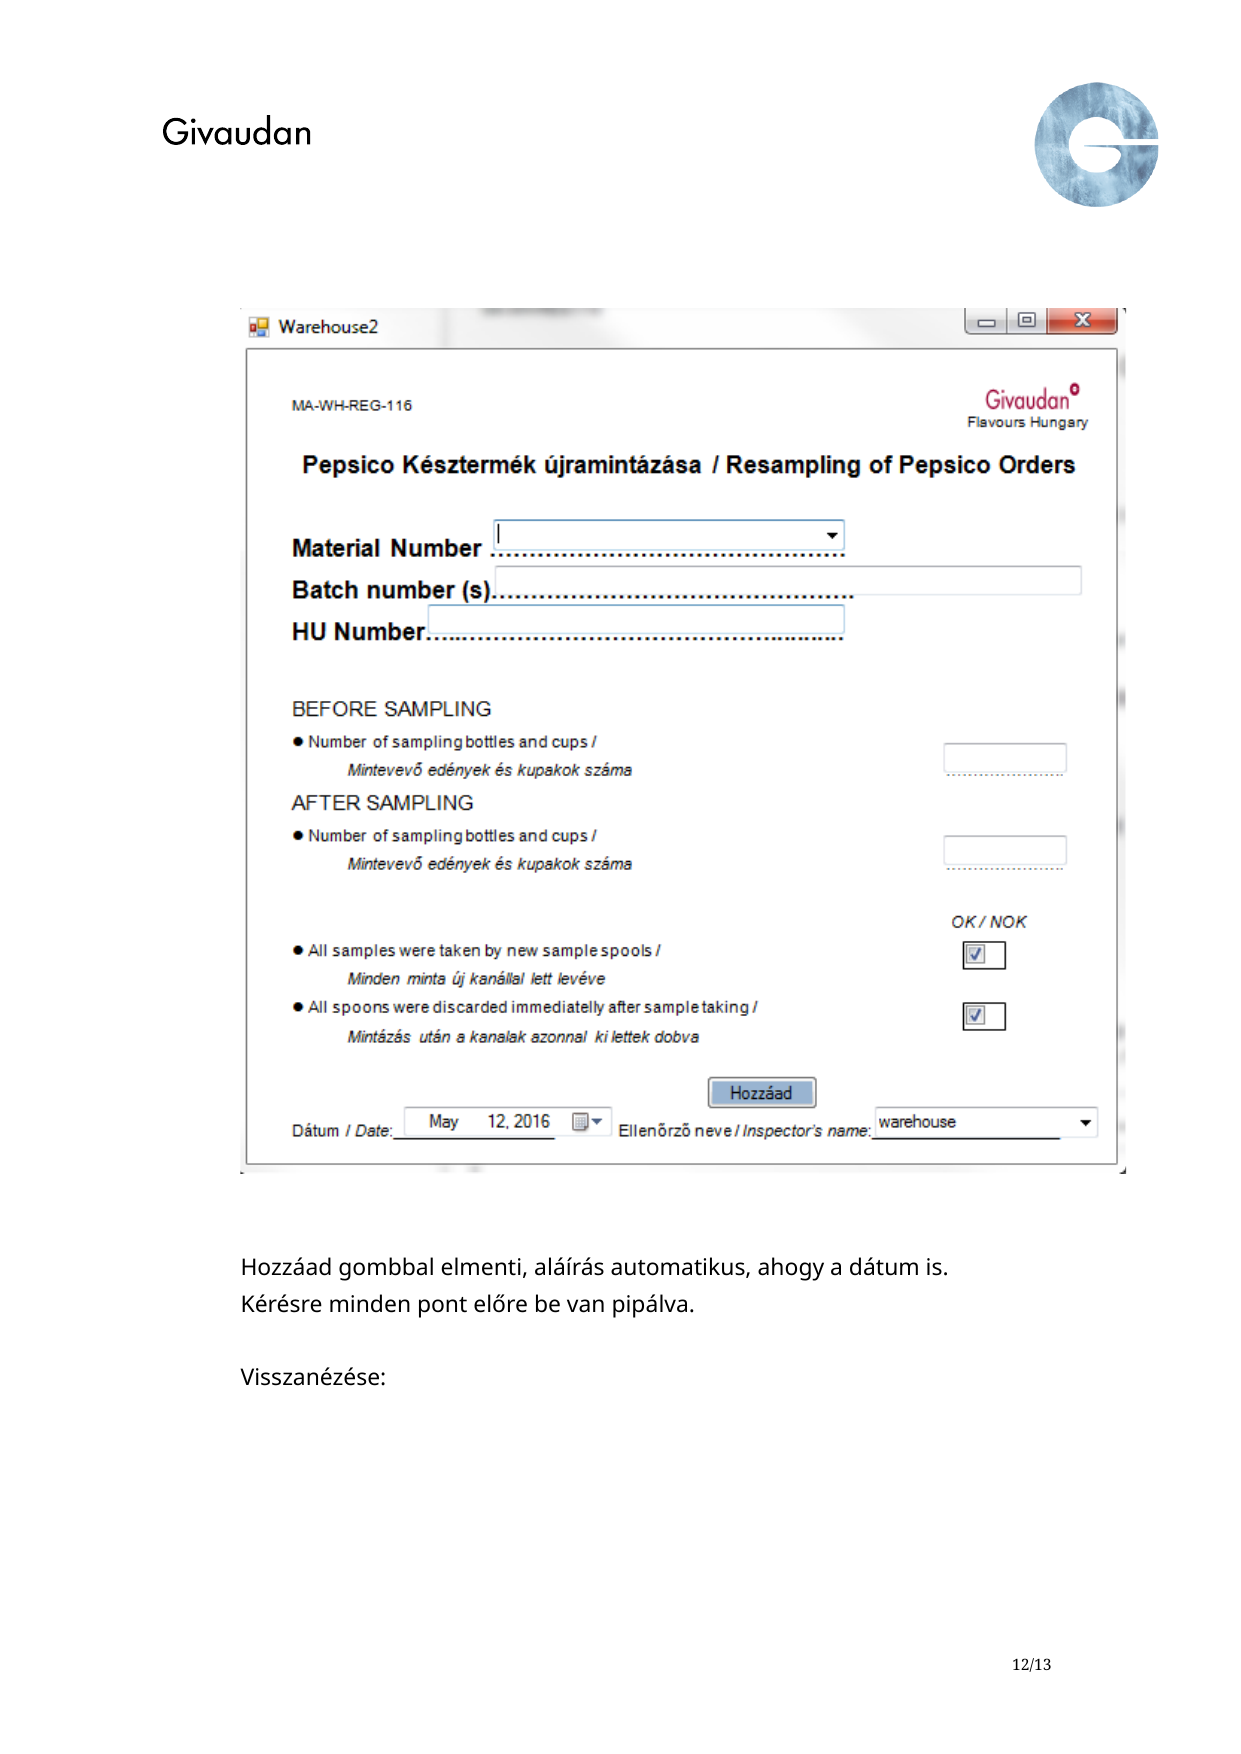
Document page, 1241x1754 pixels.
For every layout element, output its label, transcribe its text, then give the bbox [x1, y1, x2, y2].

list Hozzáad gombbal elmenti, aláírás automatikus, ahogy a dátum is. [240, 1251, 1051, 1282]
picture [240, 308, 1127, 1174]
list Kérésre minden pont előre be van pipálva. [240, 1288, 1051, 1319]
picture [1034, 82, 1159, 207]
list Visszanézése: [240, 1361, 1051, 1392]
